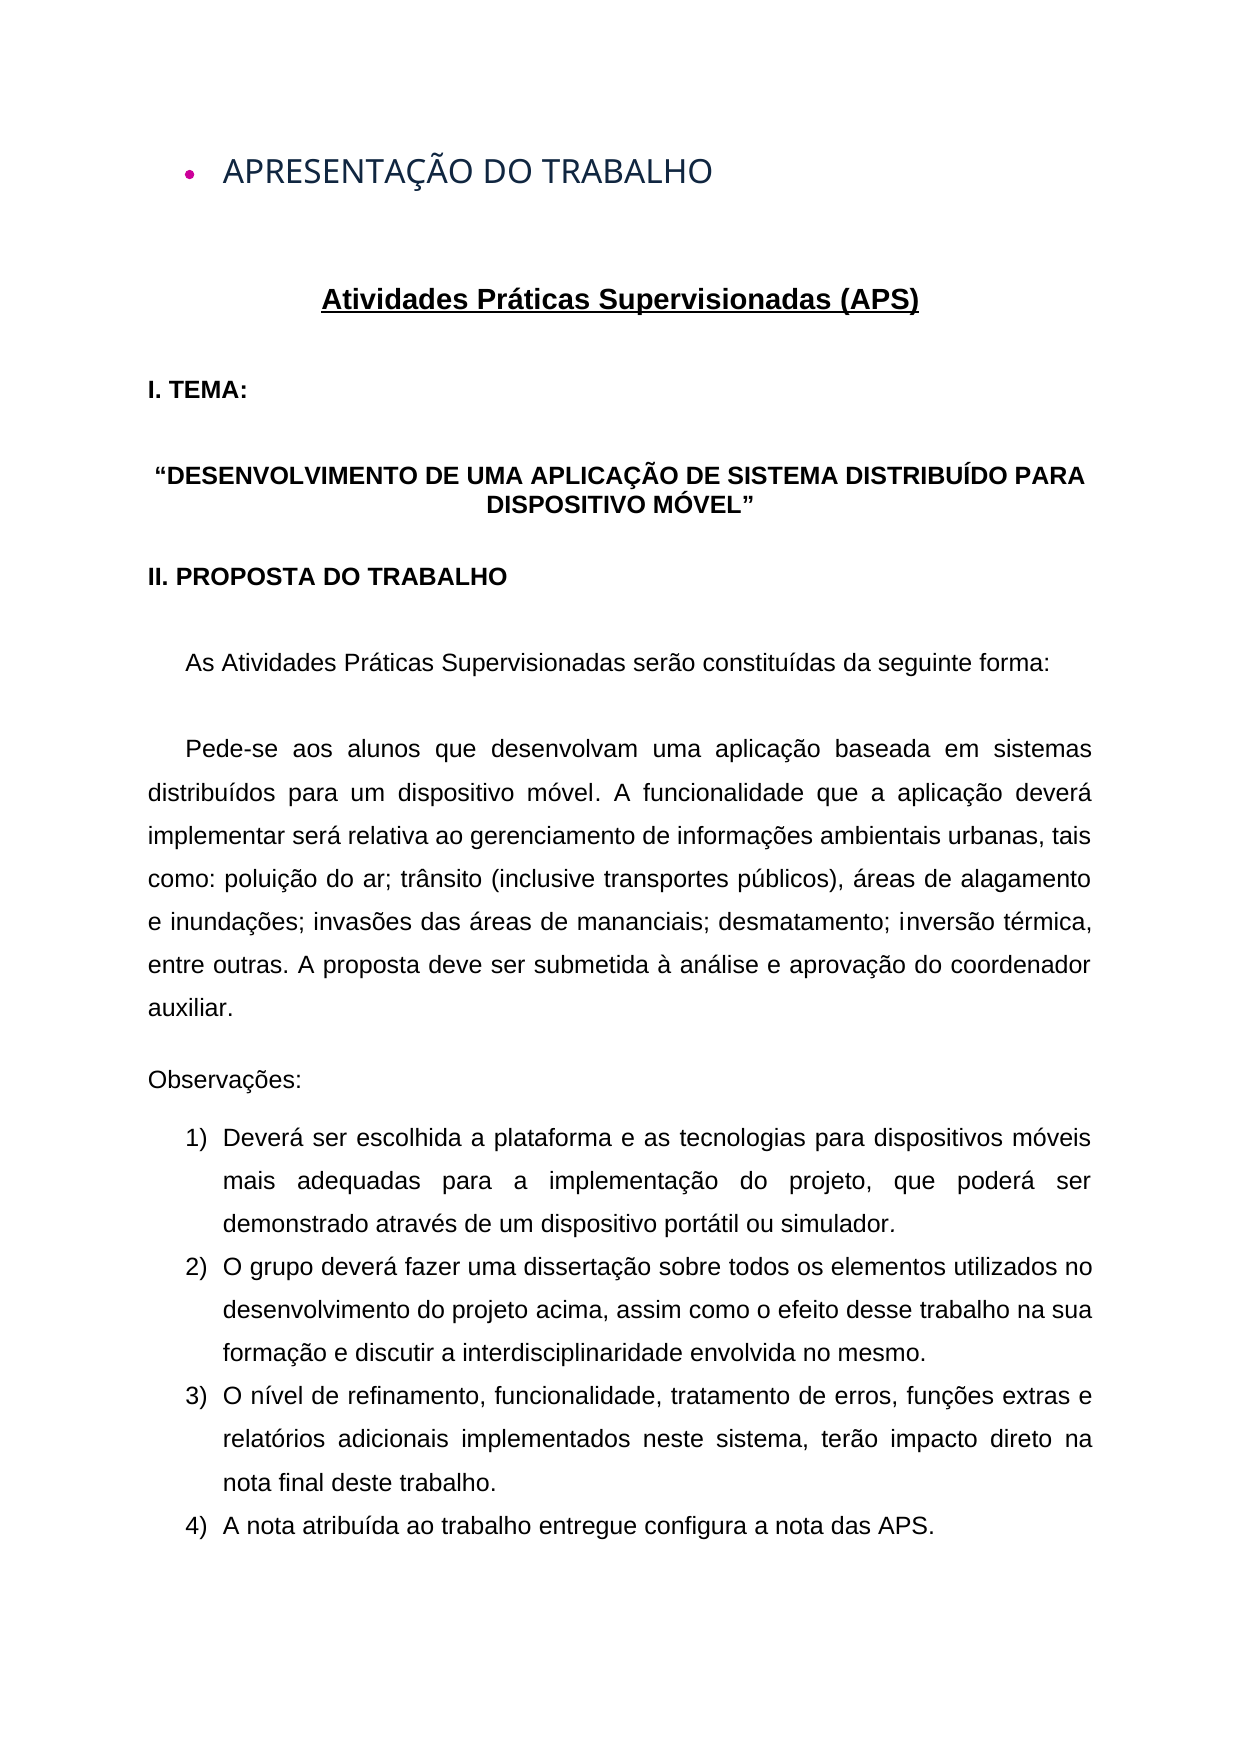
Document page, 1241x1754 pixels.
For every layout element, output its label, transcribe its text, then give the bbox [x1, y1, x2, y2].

list O grupo deverá fazer uma dissertação sobre todos os elementos utilizados no desenvolvimento do projeto acima, assim como o efeito desse trabalho na sua formação e discutir a interdisciplinaridade envolvida no mesmo. [185, 1252, 1092, 1367]
list APRESENTAÇÃO DO TRABALHO [185, 148, 1092, 193]
list Deverá ser escolhida a plataforma e as tecnologias para dispositivos móveis mais adequadas para a implementação do projeto, que poderá ser demonstrado através de um dispositivo portátil ou simulador. [185, 1123, 1092, 1238]
text I. TEMA: [148, 375, 1092, 404]
list Observações: [148, 1065, 1092, 1094]
text II. PROPOSTA DO TRABALHO [148, 562, 1092, 591]
list A nota atribuída ao trabalho entregue configura a nota das APS. [185, 1511, 1092, 1539]
text Atividades Práticas Supervisionadas (APS) [148, 282, 1092, 315]
list O nível de refinamento, funcionalidade, tratamento de erros, funções extras e relatórios adicionais implementados neste sistema, terão impacto direto na nota final deste trabalho. [185, 1381, 1092, 1496]
text “Desenvolvimento de uma aplicação de sistema distribuído para dispositivo móvel” [148, 461, 1092, 519]
text Pede-se aos alunos que desenvolvam uma aplicação baseada em sistemas distribuídos para um dispositivo móvel. A funcionalidade que a aplicação deverá implementar será relativa ao gerenciamento de informações ambientais urbanas, tais como: poluição do ar; trânsito (inclusive transportes públicos), áreas de alagamento e inundações; invasões das áreas de mananciais; desmatamento; inversão térmica, entre outras. A proposta deve ser submetida à análise e aprovação do coordenador auxiliar. [148, 734, 1092, 1022]
text As Atividades Práticas Supervisionadas serão constituídas da seguinte forma: [148, 648, 1092, 677]
